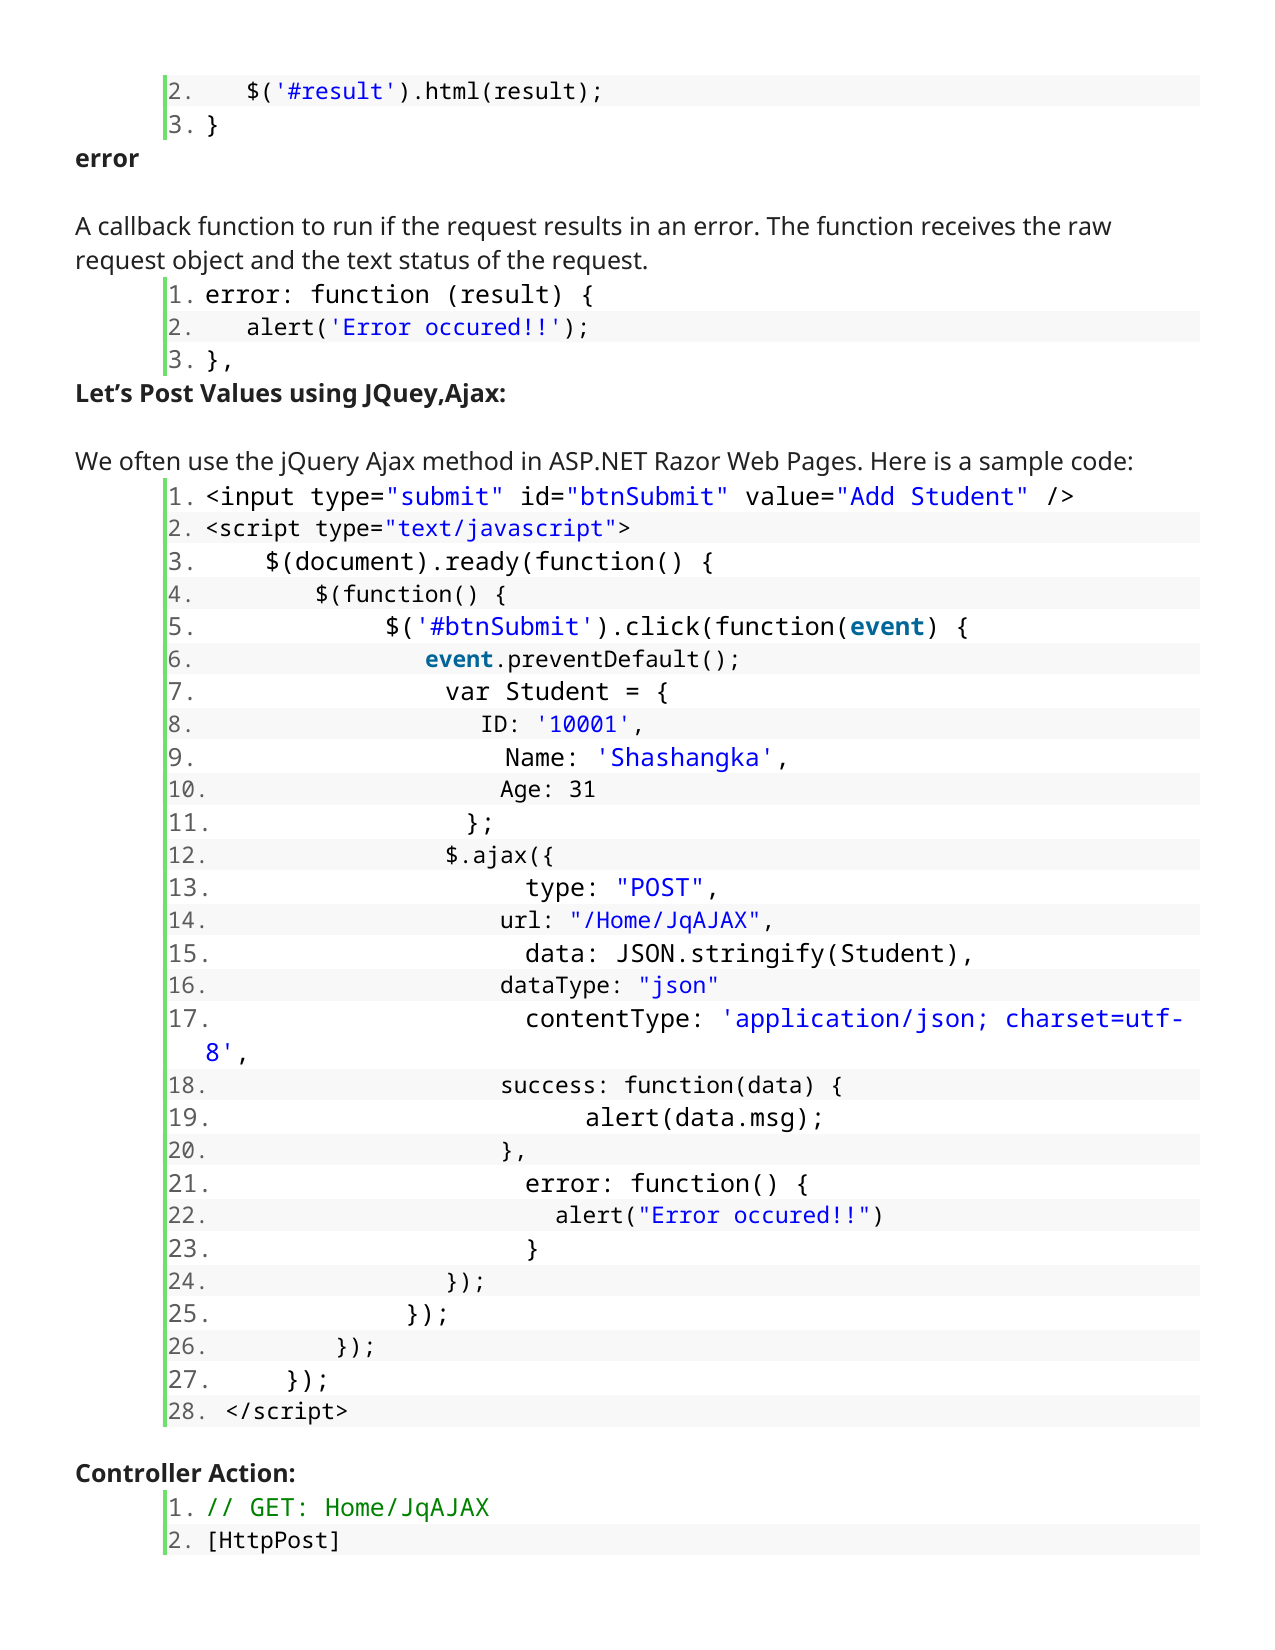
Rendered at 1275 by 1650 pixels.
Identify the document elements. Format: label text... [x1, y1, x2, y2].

list }; [167, 805, 1200, 839]
list }); [167, 1330, 1200, 1361]
list dataType: "json" [167, 969, 1200, 1001]
list $(document).ready(function() { [167, 543, 1200, 577]
list $.ajax({ [167, 839, 1200, 870]
list ID: '10001', [167, 708, 1200, 739]
list $('#btnSubmit').click(function(event) { [167, 609, 1200, 643]
list }); [167, 1296, 1200, 1330]
list [HttpPost] [167, 1524, 1200, 1555]
list Name: 'Shashangka', [167, 739, 1200, 773]
list data: JSON.stringify(Student), [167, 935, 1200, 969]
list success: function(data) { [167, 1069, 1200, 1100]
list alert('Error occured!!'); [167, 311, 1200, 342]
list } [167, 1231, 1200, 1265]
list $('#result').html(result); [167, 75, 1200, 106]
list error: function (result) { [167, 277, 1200, 311]
list Age: 31 [167, 773, 1200, 805]
list alert("Error occured!!") [167, 1199, 1200, 1231]
text Let’s Post Values using JQuey,Ajax: We often use the jQuery Ajax method in ASP.NET Razor Web Pages. Here is a sample code: [75, 376, 1200, 478]
list var Student = { [167, 674, 1200, 708]
list }); [167, 1265, 1200, 1296]
list // GET: Home/JqAJAX [167, 1490, 1200, 1524]
list }, [167, 342, 1200, 376]
list } [167, 106, 1200, 140]
list </script> [167, 1395, 1200, 1427]
list contentType: 'application/json; charset=utf-8', [167, 1001, 1200, 1069]
text Controller Action: [75, 1456, 1200, 1490]
list <script type="text/javascript"> [167, 512, 1200, 543]
list <input type="submit" id="btnSubmit" value="Add Student" /> [167, 478, 1200, 512]
list url: "/Home/JqAJAX", [167, 904, 1200, 935]
list event.preventDefault(); [167, 643, 1200, 674]
list }, [167, 1134, 1200, 1165]
list error: function() { [167, 1165, 1200, 1199]
list alert(data.msg); [167, 1100, 1200, 1134]
text error A callback function to run if the request results in an error. The function receives the raw request object and the text status of the request. [75, 140, 1200, 277]
list }); [167, 1361, 1200, 1395]
list $(function() { [167, 577, 1200, 609]
list type: "POST", [167, 870, 1200, 904]
